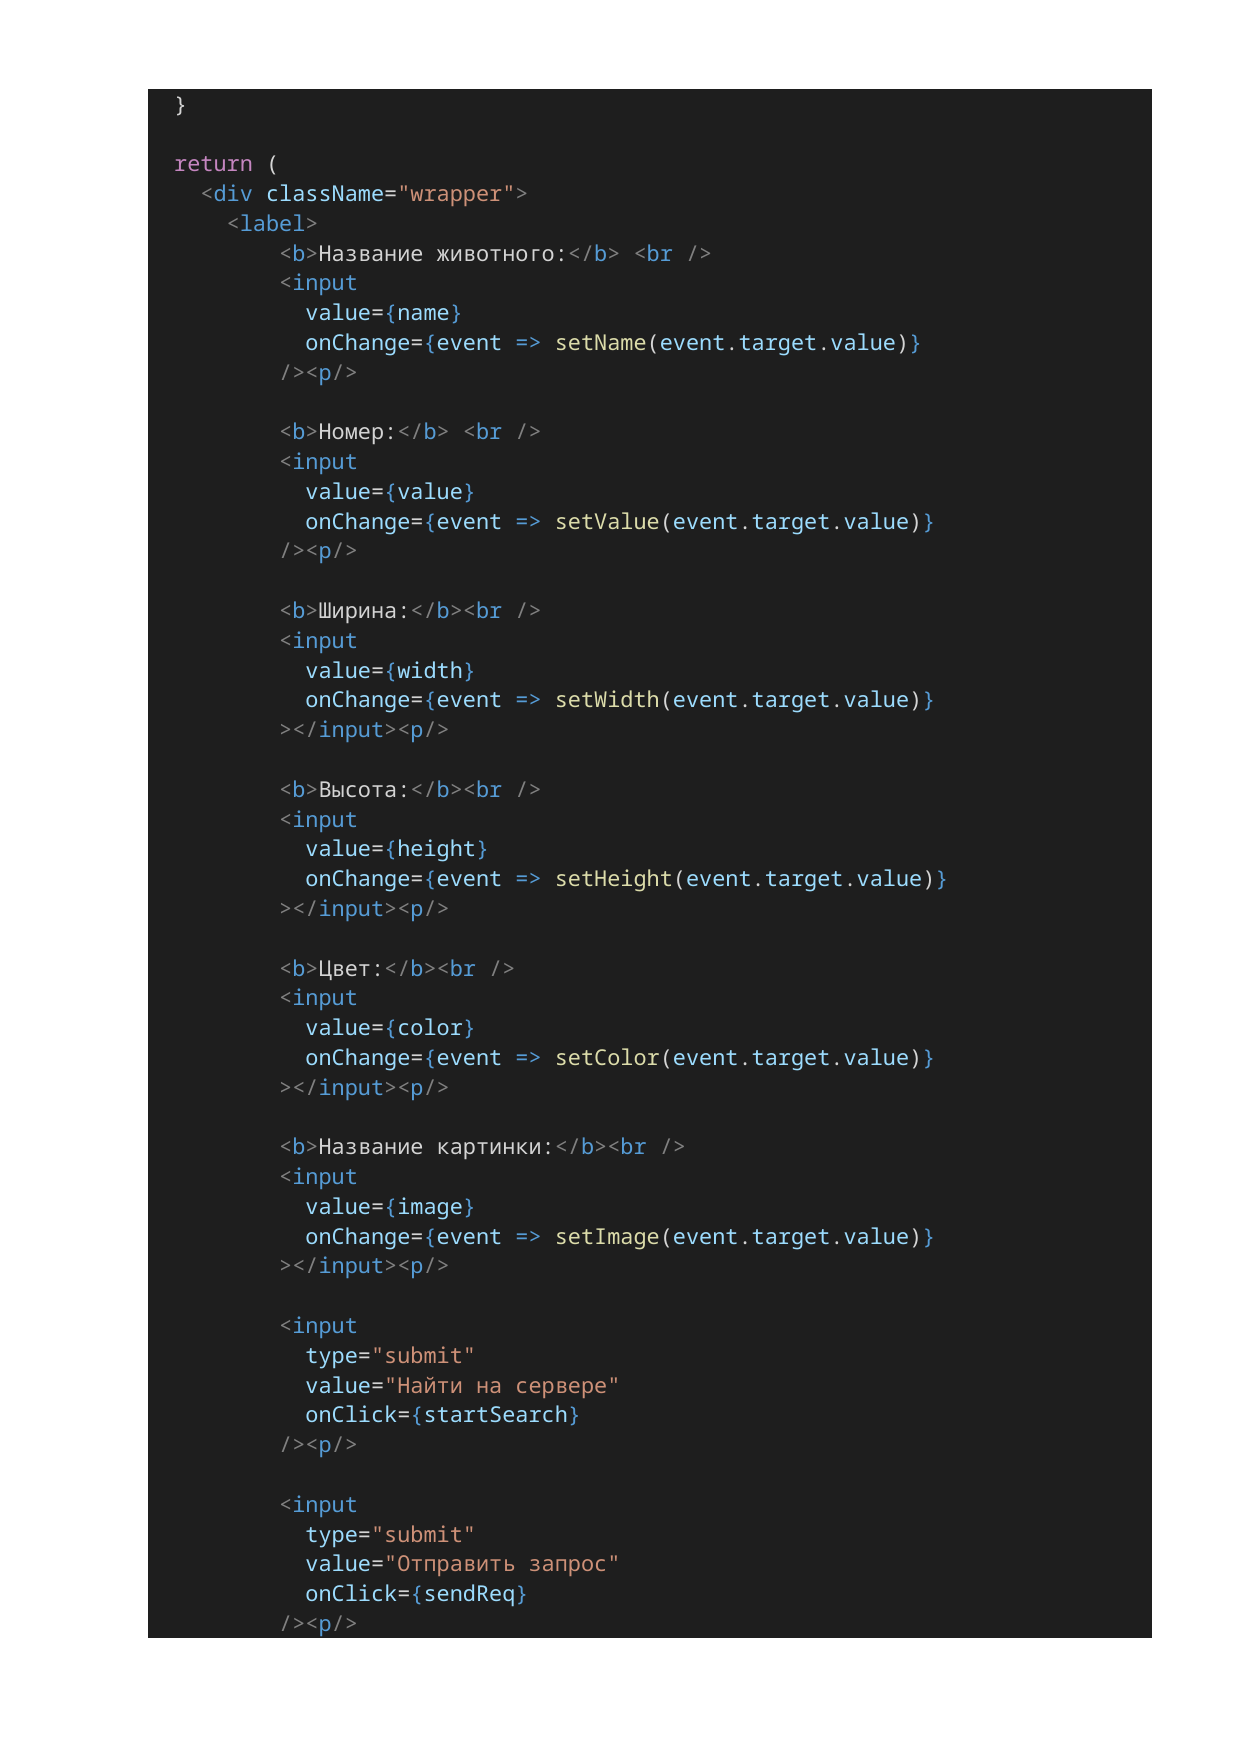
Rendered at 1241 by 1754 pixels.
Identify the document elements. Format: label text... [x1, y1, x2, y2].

text onChange={event => setColor(event.target.value)} [148, 1042, 1152, 1072]
text <input [148, 1310, 1152, 1340]
text <input [148, 1161, 1152, 1191]
text onChange={event => setHeight(event.target.value)} [148, 863, 1152, 893]
text /><p/> [148, 357, 1152, 387]
text <input [148, 804, 1152, 833]
text } [148, 89, 1152, 118]
text type="submit" [148, 1340, 1152, 1370]
text value={name} [148, 297, 1152, 327]
text onChange={event => setWidth(event.target.value)} [148, 684, 1152, 714]
text <b>Название картинки:</b><br /> [148, 1131, 1152, 1161]
text <b>Номер:</b> <br /> [148, 416, 1152, 446]
text <b>Название животного:</b> <br /> [148, 238, 1152, 267]
text <b>Высота:</b><br /> [148, 774, 1152, 804]
text onChange={event => setValue(event.target.value)} [148, 506, 1152, 536]
text <b>Цвет:</b><br /> [148, 953, 1152, 982]
text <input [148, 625, 1152, 655]
text value={value} [148, 476, 1152, 506]
text return ( [148, 148, 1152, 178]
text <input [148, 982, 1152, 1012]
text <div className="wrapper"> [148, 178, 1152, 208]
text onChange={event => setName(event.target.value)} [148, 327, 1152, 357]
text /><p/> [148, 1608, 1152, 1638]
text ></input><p/> [148, 1251, 1152, 1280]
text value={height} [148, 833, 1152, 863]
text <label> [148, 208, 1152, 238]
text ></input><p/> [148, 1072, 1152, 1102]
text value={color} [148, 1012, 1152, 1042]
text value="Отправить запрос" [148, 1548, 1152, 1578]
text /><p/> [148, 536, 1152, 565]
text ></input><p/> [148, 714, 1152, 744]
text value={width} [148, 655, 1152, 684]
text <b>Ширина:</b><br /> [148, 595, 1152, 625]
text /><p/> [148, 1429, 1152, 1459]
text onChange={event => setImage(event.target.value)} [148, 1221, 1152, 1251]
text onClick={sendReq} [148, 1578, 1152, 1608]
text <input [148, 1489, 1152, 1519]
text ></input><p/> [148, 893, 1152, 923]
text type="submit" [148, 1519, 1152, 1548]
text <input [148, 446, 1152, 476]
text value="Найти на сервере" [148, 1370, 1152, 1399]
text <input [148, 267, 1152, 297]
text value={image} [148, 1191, 1152, 1221]
text onClick={startSearch} [148, 1399, 1152, 1429]
